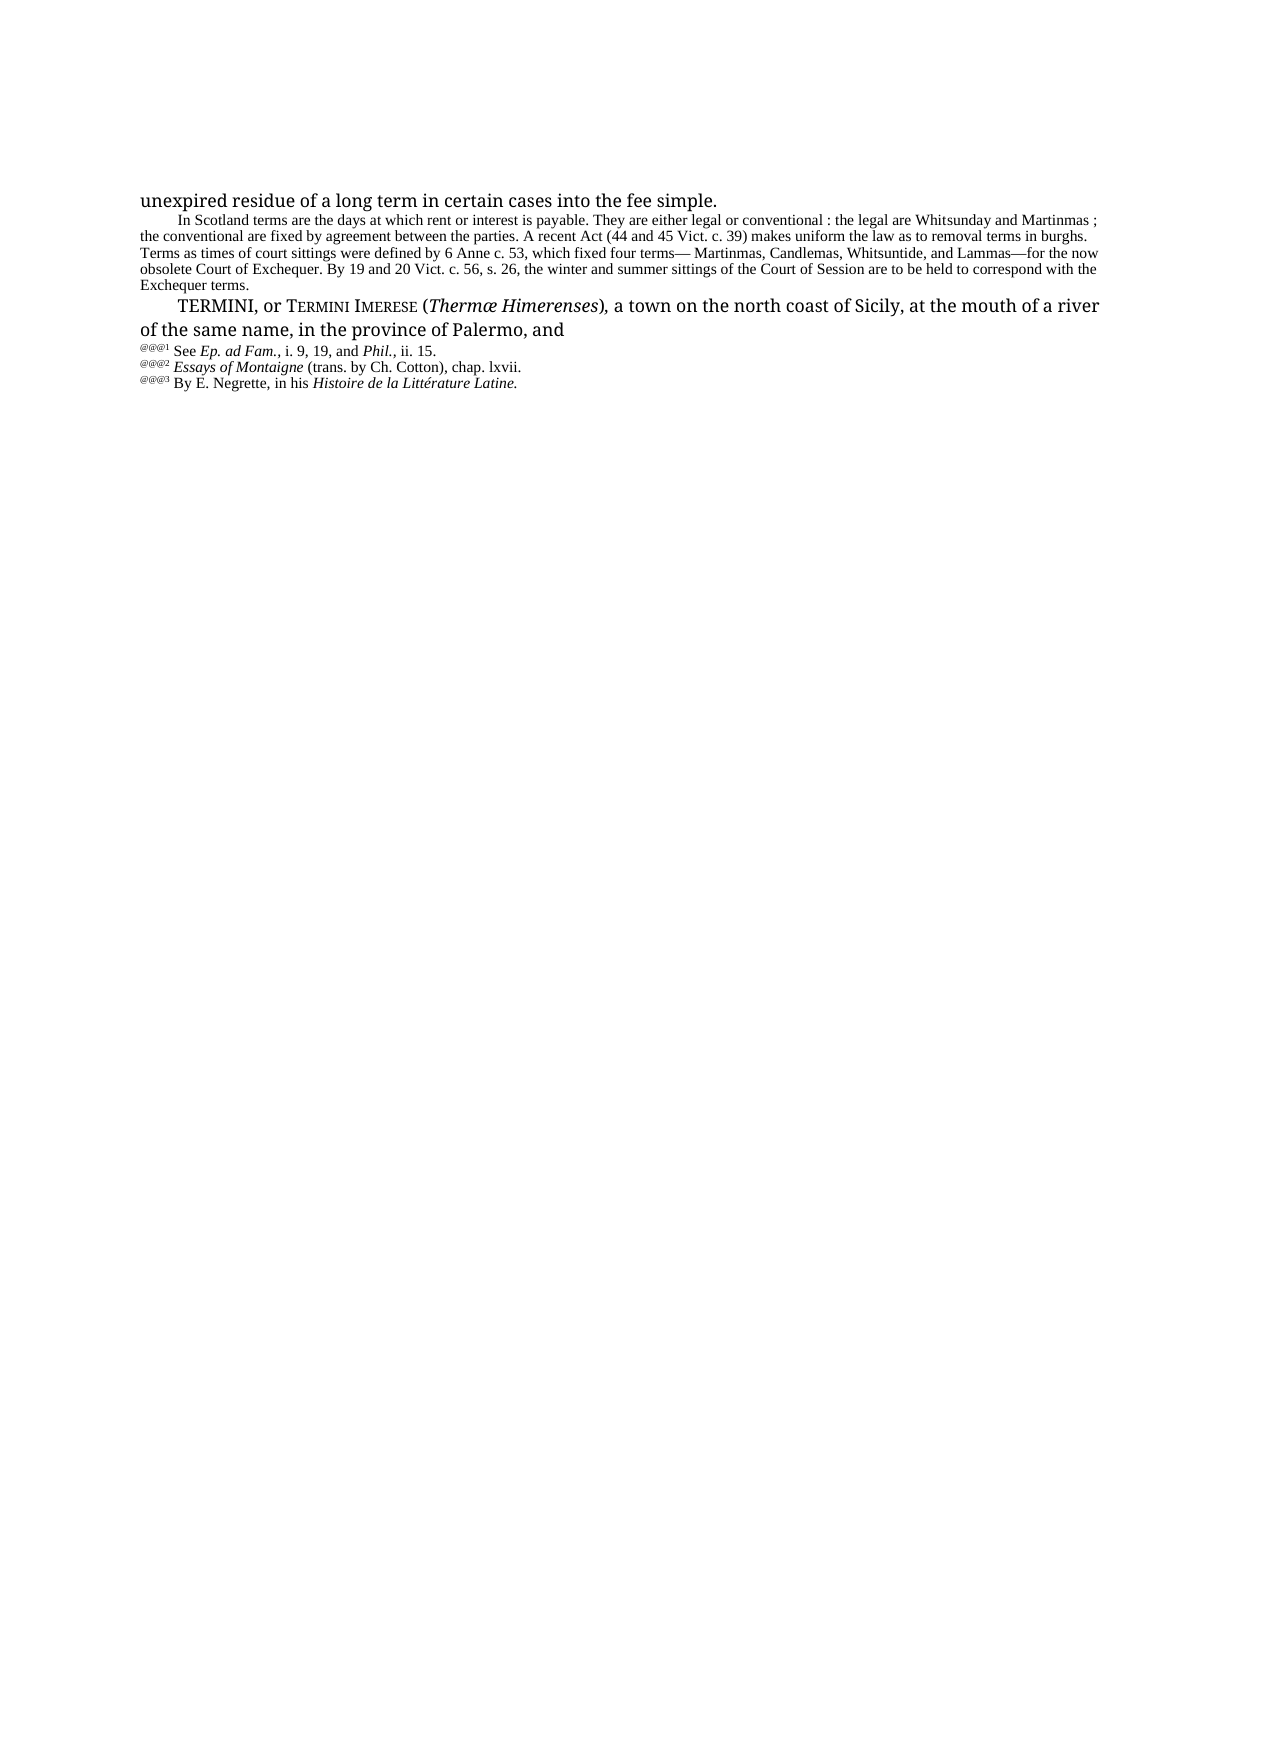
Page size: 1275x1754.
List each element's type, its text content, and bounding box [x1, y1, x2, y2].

text @@@2 Essays of Montaigne (trans. by Ch. Cotton), chap. lxvii. [140, 360, 1120, 376]
text In Scotland terms are the days at which rent or interest is payable. They are either legal or conventional : the legal are Whitsunday and Martinmas ; the conventional are fixed by agreement between the parties. A recent Act (44 and 45 Vict. c. 39) makes uniform the law as to removal terms in burghs. Terms as times of court sittings were defined by 6 Anne c. 53, which fixed four terms— Martinmas, Candlemas, Whitsuntide, and Lammas—for the now obsolete Court of Exchequer. By 19 and 20 Vict. c. 56, s. 26, the winter and summer sittings of the Court of Session are to be held to correspond with the Exchequer terms. [140, 213, 1120, 294]
text @@@1 See Ep. ad Fam., i. 9, 19, and Phil., ii. 15. [140, 342, 1120, 360]
text TERMINI, or Termini Imerese (Thermæ Himerenses), a town on the north coast of Sicily, at the mouth of a river of the same name, in the province of Palermo, and [140, 294, 1120, 342]
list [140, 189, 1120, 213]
text @@@3 By E. Negrette, in his Histoire de la Littérature Latine. [140, 376, 1120, 392]
